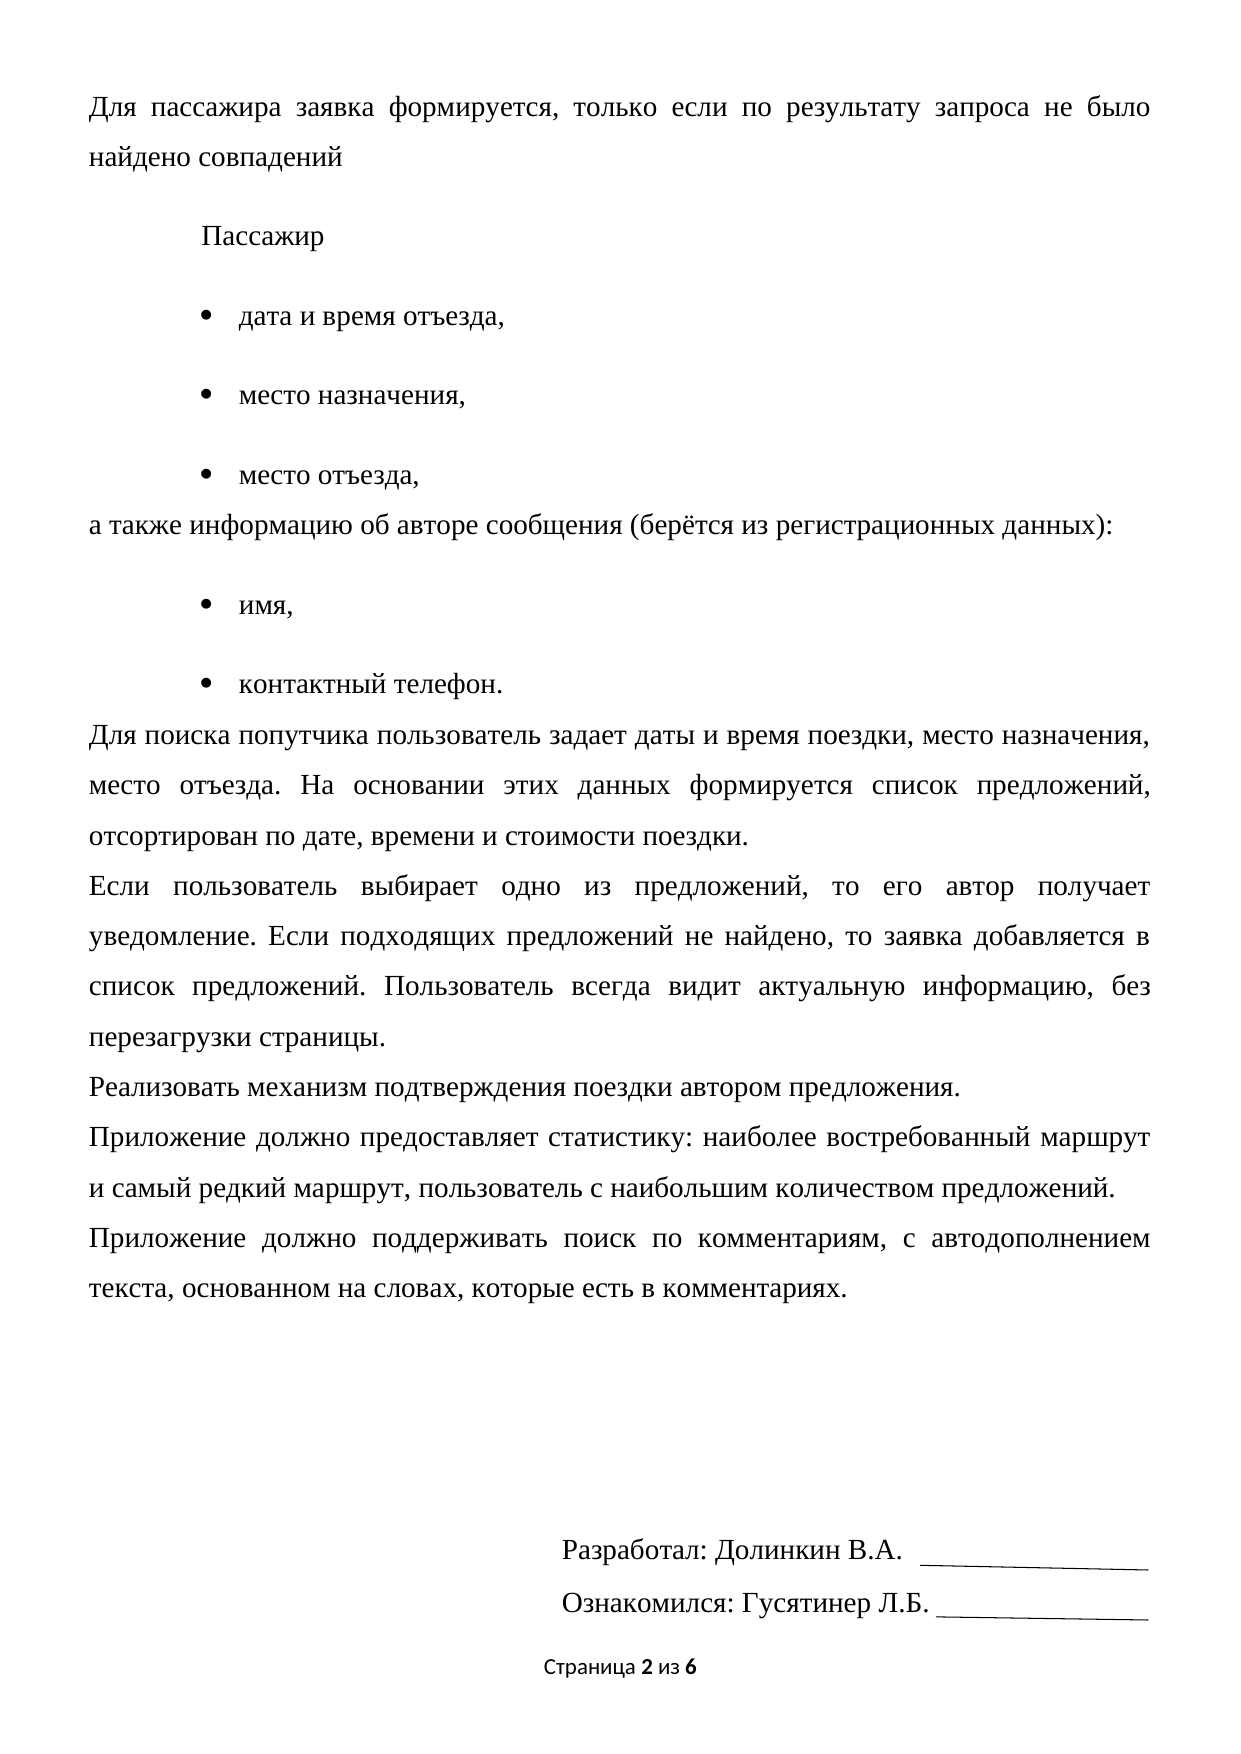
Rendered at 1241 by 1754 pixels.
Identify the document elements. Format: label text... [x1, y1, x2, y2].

list место отъезда, [201, 457, 1152, 491]
list контактный телефон. [201, 667, 1152, 700]
text Реализовать механизм подтверждения поездки автором предложения. [89, 1069, 1152, 1103]
text Для поиска попутчика пользователь задает даты и время поездки, место назначения, место отъезда. На основании этих данных формируется список предложений, отсортирован по дате, времени и стоимости поездки. [89, 717, 1152, 851]
list место назначения, [201, 377, 1152, 411]
text Приложение должно поддерживать поиск по комментариям, с автодополнением текста, основанном на словах, которые есть в комментариях. [89, 1220, 1152, 1304]
text Если пользователь выбирает одно из предложений, то его автор получает уведомление. Если подходящих предложений не найдено, то заявка добавляется в список предложений. Пользователь всегда видит актуальную информацию, без перезагрузки страницы. [89, 868, 1152, 1052]
list дата и время отъезда, [201, 298, 1152, 332]
text Пассажир [165, 218, 1152, 252]
text Приложение должно предоставляет статистику: наиболее востребованный маршрут и самый редкий маршрут, пользователь с наибольшим количеством предложений. [89, 1119, 1152, 1203]
list имя, [201, 587, 1152, 621]
text Для пассажира заявка формируется, только если по результату запроса не было найдено совпадений [89, 89, 1152, 172]
text Разработал: Долинкин В.А. [89, 1532, 1152, 1566]
text а также информацию об авторе сообщения (берётся из регистрационных данных): [89, 507, 1152, 541]
text Ознакомился: Гусятинер Л.Б. [162, 1585, 1152, 1618]
